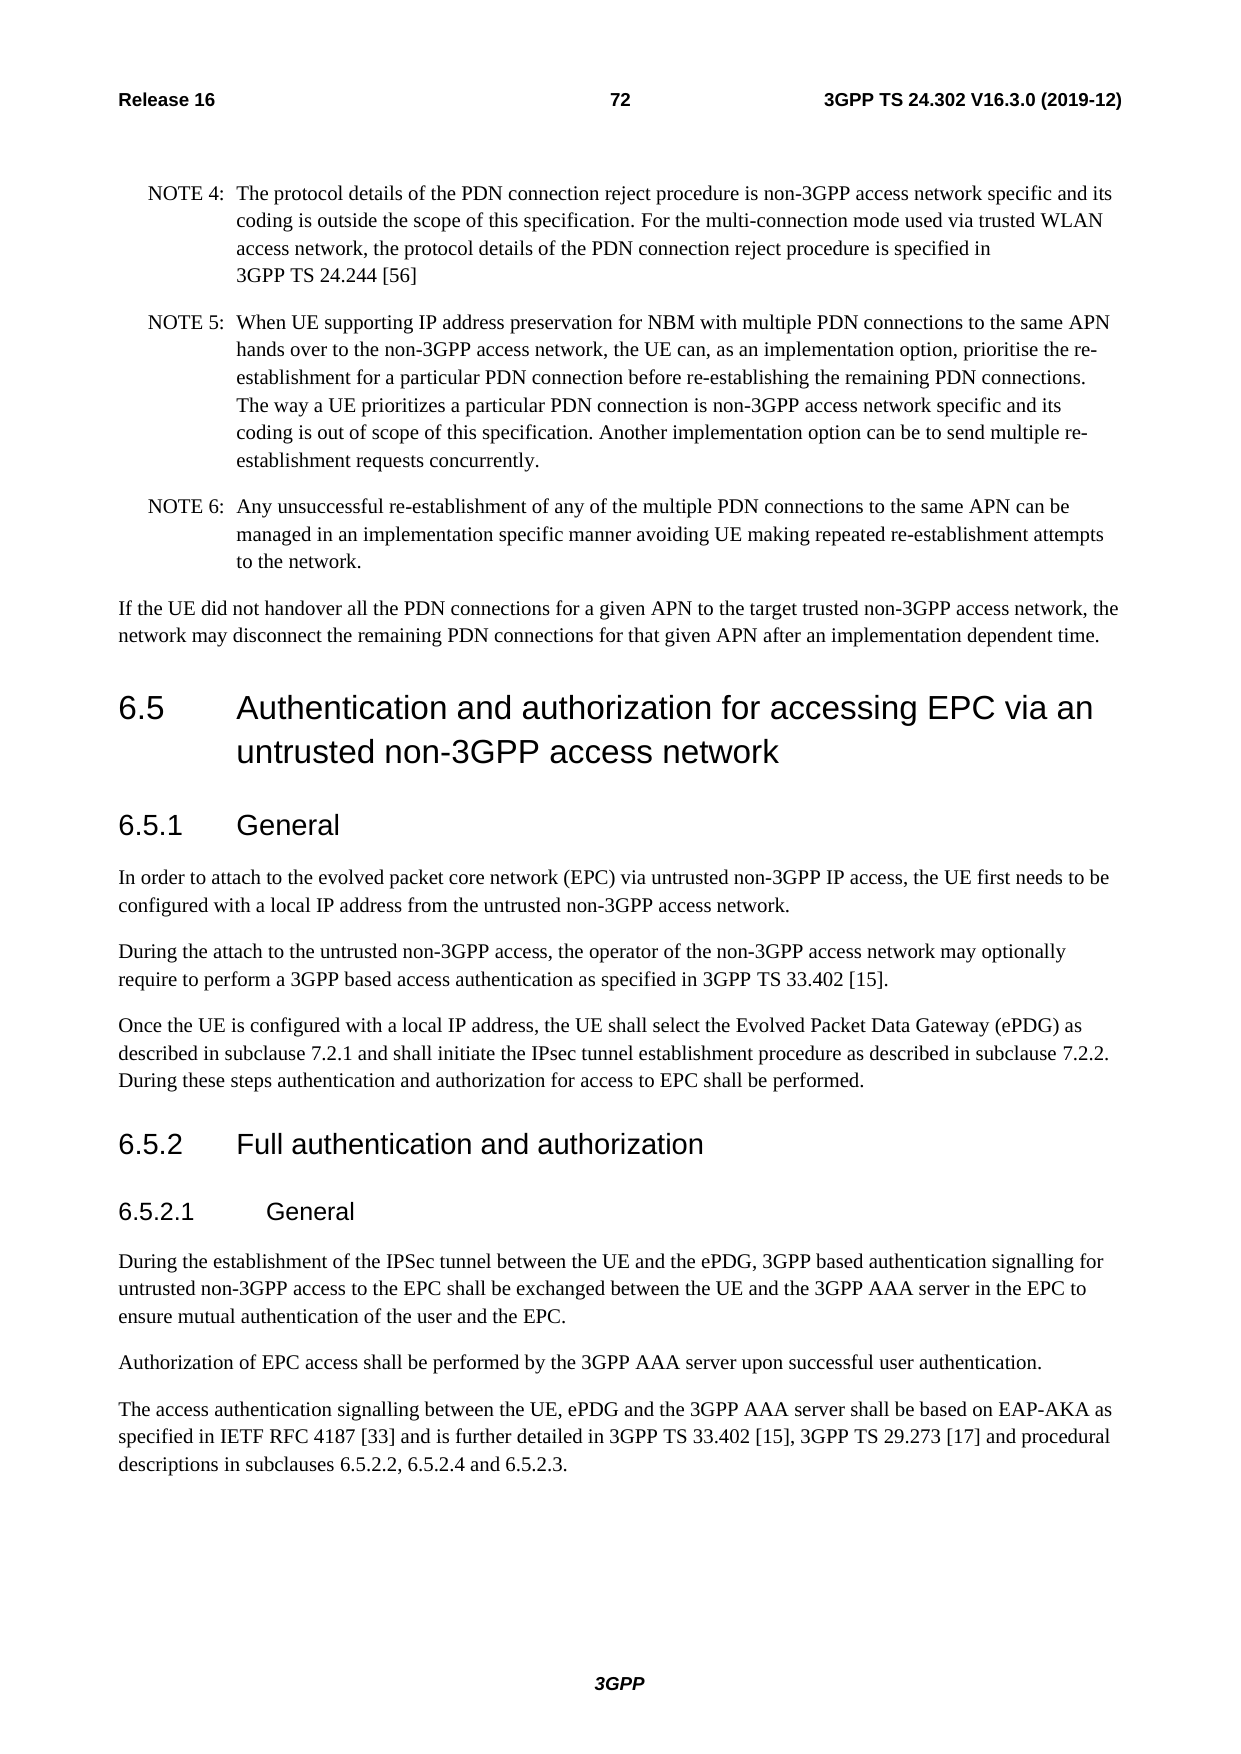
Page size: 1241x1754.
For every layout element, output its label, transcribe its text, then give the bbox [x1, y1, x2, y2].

text Once the UE is configured with a local IP address, the UE shall select the Evolved Packet Data Gateway (ePDG) as described in subclause 7.2.1 and shall initiate the IPsec tunnel establishment procedure as described in subclause 7.2.2. During these steps authentication and authorization for access to EPC shall be performed. [118, 1013, 1122, 1092]
text The access authentication signalling between the UE, ePDG and the 3GPP AAA server shall be based on EAP-AKA as specified in IETF RFC 4187 [33] and is further detailed in 3GPP TS 33.402 [15], 3GPP TS 29.273 [17] and procedural descriptions in subclauses 6.5.2.2, 6.5.2.4 and 6.5.2.3. [118, 1397, 1122, 1476]
text In order to attach to the evolved packet core network (EPC) via untrusted non-3GPP IP access, the UE first needs to be configured with a local IP address from the untrusted non-3GPP access network. [118, 865, 1122, 917]
text During the establishment of the IPSec tunnel between the UE and the ePDG, 3GPP based authentication signalling for untrusted non-3GPP access to the EPC shall be exchanged between the UE and the 3GPP AAA server in the EPC to ensure mutual authentication of the user and the EPC. [118, 1249, 1122, 1328]
text NOTE 6: Any unsuccessful re-establishment of any of the multiple PDN connections to the same APN can be managed in an implementation specific manner avoiding UE making repeated re-establishment attempts to the network. [148, 494, 1122, 573]
text NOTE 5: When UE supporting IP address preservation for NBM with multiple PDN connections to the same APN hands over to the non-3GPP access network, the UE can, as an implementation option, prioritise the re-establishment for a particular PDN connection before re-establishing the remaining PDN connections. The way a UE prioritizes a particular PDN connection is non-3GPP access network specific and its coding is out of scope of this specification. Another implementation option can be to send multiple re-establishment requests concurrently. [148, 310, 1122, 472]
subtitle 6.5.1 General [118, 808, 1122, 841]
text NOTE 4: The protocol details of the PDN connection reject procedure is non-3GPP access network specific and its coding is outside the scope of this specification. For the multi-connection mode used via trusted WLAN access network, the protocol details of the PDN connection reject procedure is specified in 3GPP TS 24.244 [56] [148, 181, 1122, 287]
subtitle 6.5.2 Full authentication and authorization [118, 1127, 1122, 1161]
text If the UE did not handover all the PDN connections for a given APN to the target trusted non-3GPP access network, the network may disconnect the remaining PDN connections for that given APN after an implementation dependent time. [118, 596, 1122, 647]
subtitle 6.5.2.1 General [118, 1197, 1122, 1226]
text During the attach to the untrusted non-3GPP access, the operator of the non-3GPP access network may optionally require to perform a 3GPP based access authentication as specified in 3GPP TS 33.402 [15]. [118, 939, 1122, 991]
text Authorization of EPC access shall be performed by the 3GPP AAA server upon successful user authentication. [118, 1350, 1122, 1374]
subtitle 6.5 Authentication and authorization for accessing EPC via an untrusted non-3GPP access network [118, 688, 1122, 771]
